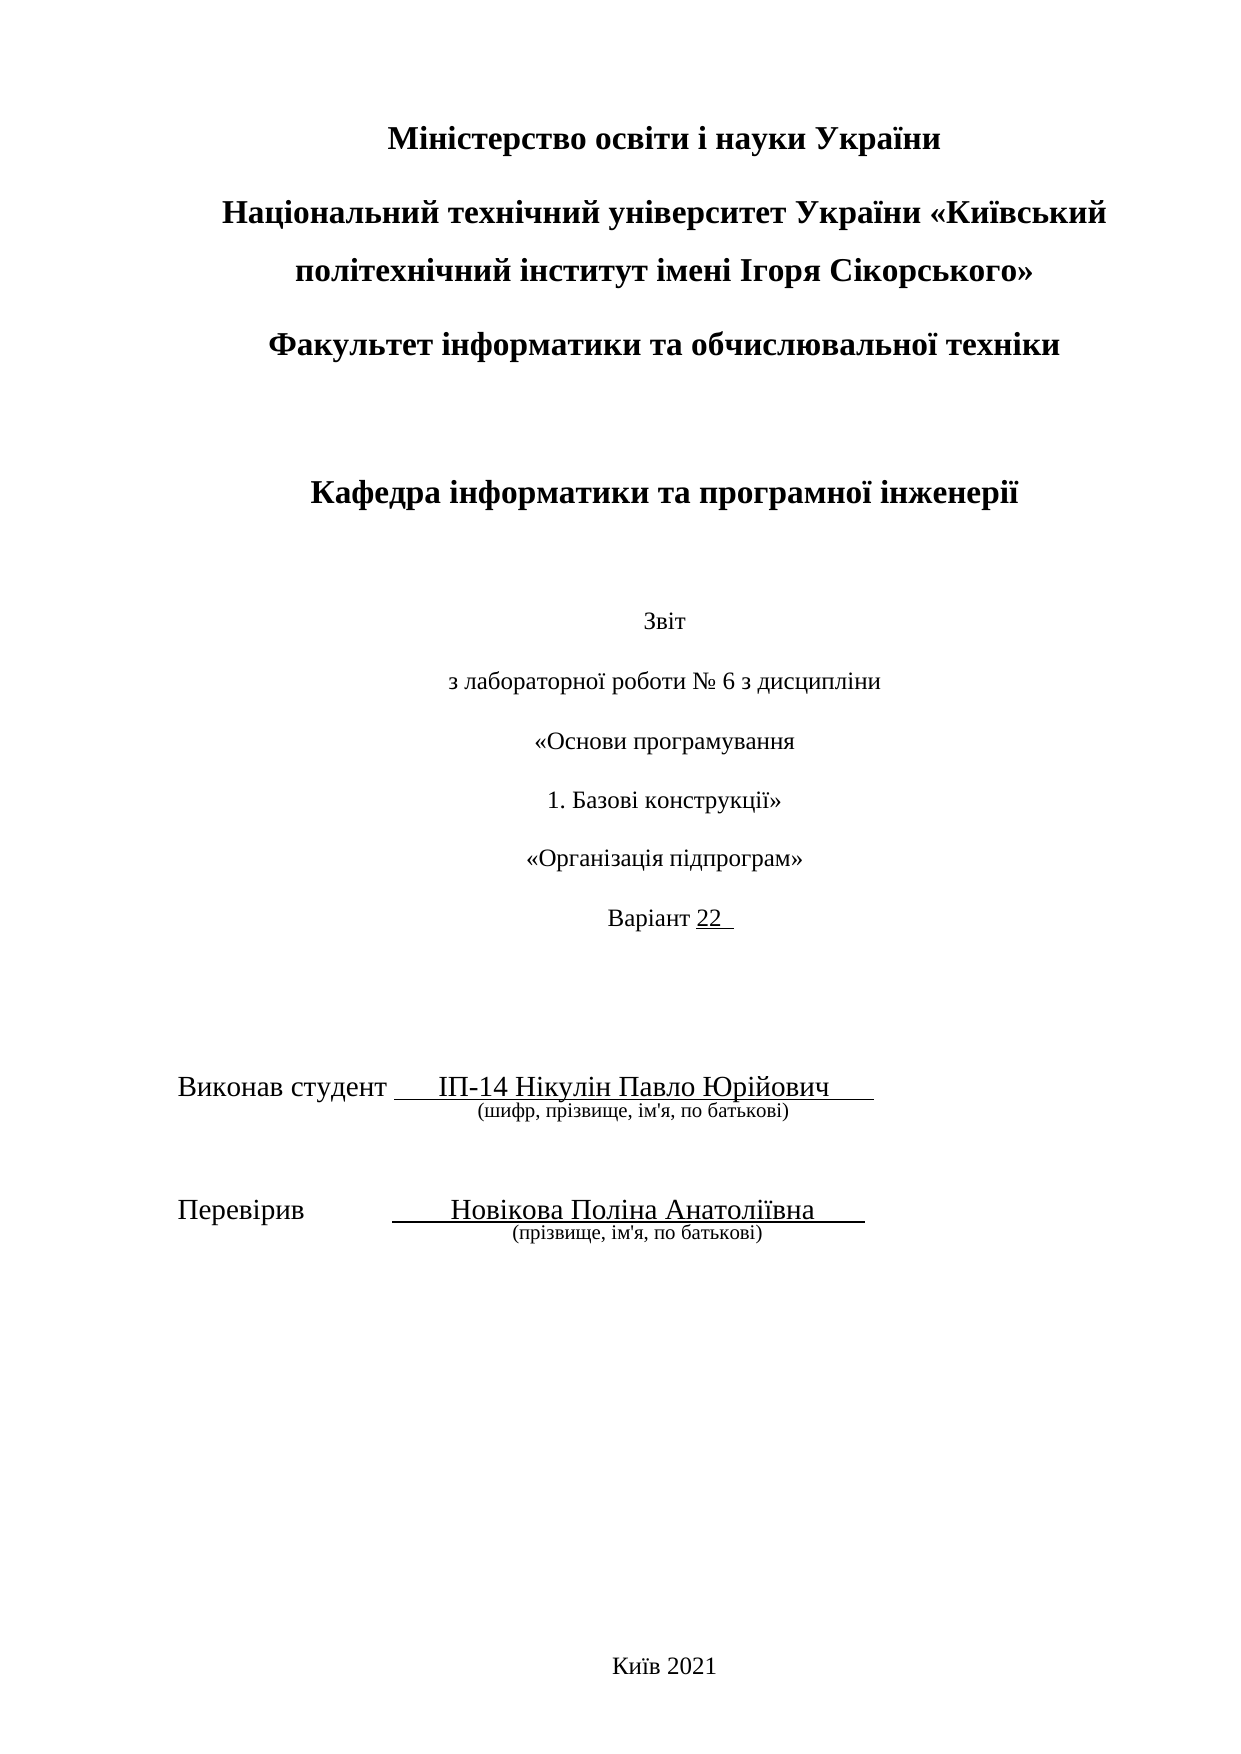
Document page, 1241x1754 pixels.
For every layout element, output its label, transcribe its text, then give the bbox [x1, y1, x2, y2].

text Перевірив Новікова Поліна Анатоліївна [177, 1197, 1152, 1225]
text «Основи програмування [177, 726, 1152, 754]
text Національний технічний університет України «Київський політехнічний інститут імені Ігоря Сікорського» [177, 192, 1152, 288]
text «Організація підпрограм» [177, 843, 1152, 872]
text Звіт [177, 606, 1152, 635]
text з лабораторної роботи № 6 з дисципліни [177, 666, 1152, 695]
text 1. Базові конструкції» [182, 786, 1146, 814]
text Факультет інформатики та обчислювальної техніки [177, 324, 1152, 362]
text (прізвище, ім'я, по батькові) [477, 1225, 1152, 1243]
text Кафедра інформатики та програмної інженерії [177, 472, 1152, 511]
text Міністерство освіти і науки України [177, 118, 1152, 156]
text Виконав студент ІП-14 Нікулін Павло Юрійович [177, 1074, 1152, 1102]
text Варіант 22 [177, 903, 1152, 932]
text (шифр, прізвище, ім'я, по батькові) [402, 1102, 1152, 1121]
